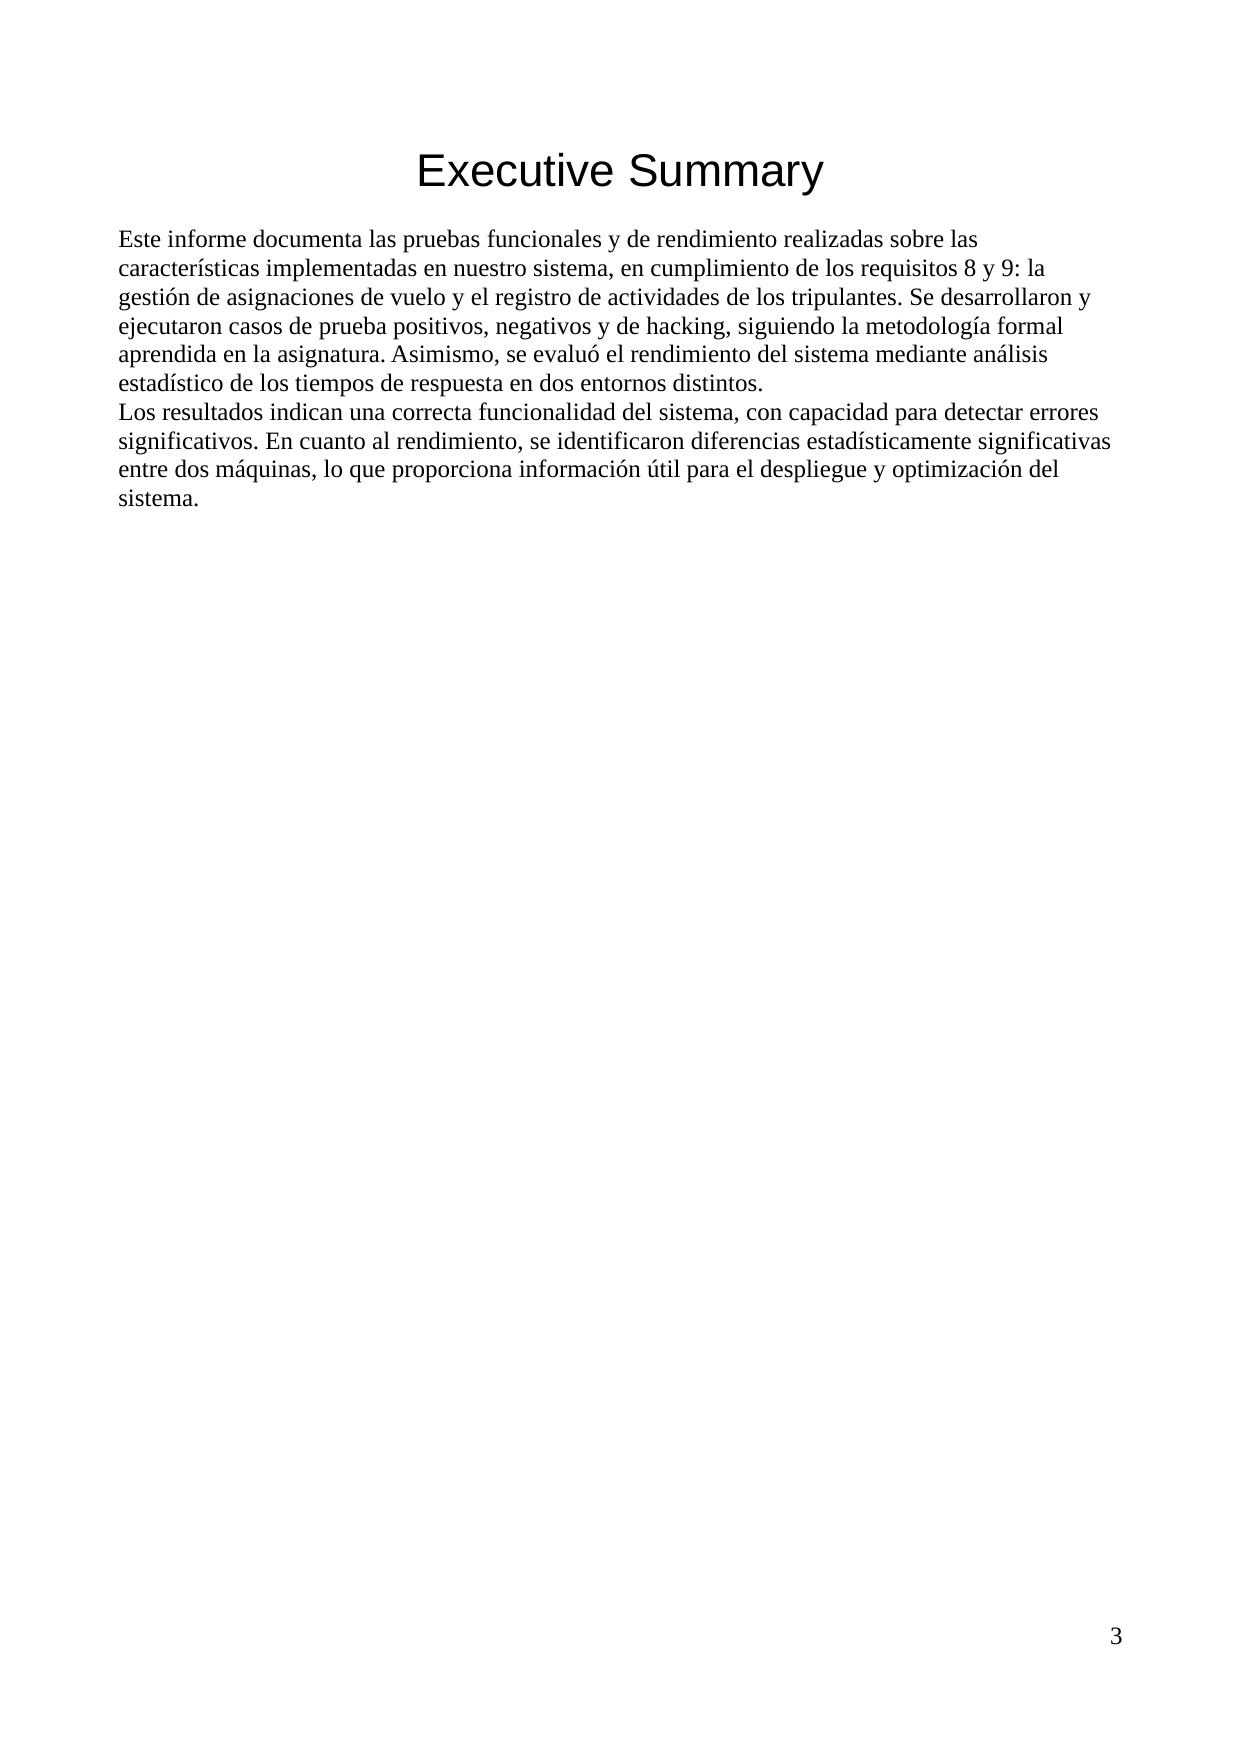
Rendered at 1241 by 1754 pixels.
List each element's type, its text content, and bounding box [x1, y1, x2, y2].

text Los resultados indican una correcta funcionalidad del sistema, con capacidad para detectar errores significativos. En cuanto al rendimiento, se identificaron diferencias estadísticamente significativas entre dos máquinas, lo que proporciona información útil para el despliegue y optimización del sistema. [118, 397, 1122, 512]
text Este informe documenta las pruebas funcionales y de rendimiento realizadas sobre las características implementadas en nuestro sistema, en cumplimiento de los requisitos 8 y 9: la gestión de asignaciones de vuelo y el registro de actividades de los tripulantes. Se desarrollaron y ejecutaron casos de prueba positivos, negativos y de hacking, siguiendo la metodología formal aprendida en la asignatura. Asimismo, se evaluó el rendimiento del sistema mediante análisis estadístico de los tiempos de respuesta en dos entornos distintos. [118, 224, 1122, 397]
text Executive Summary [118, 143, 1122, 196]
